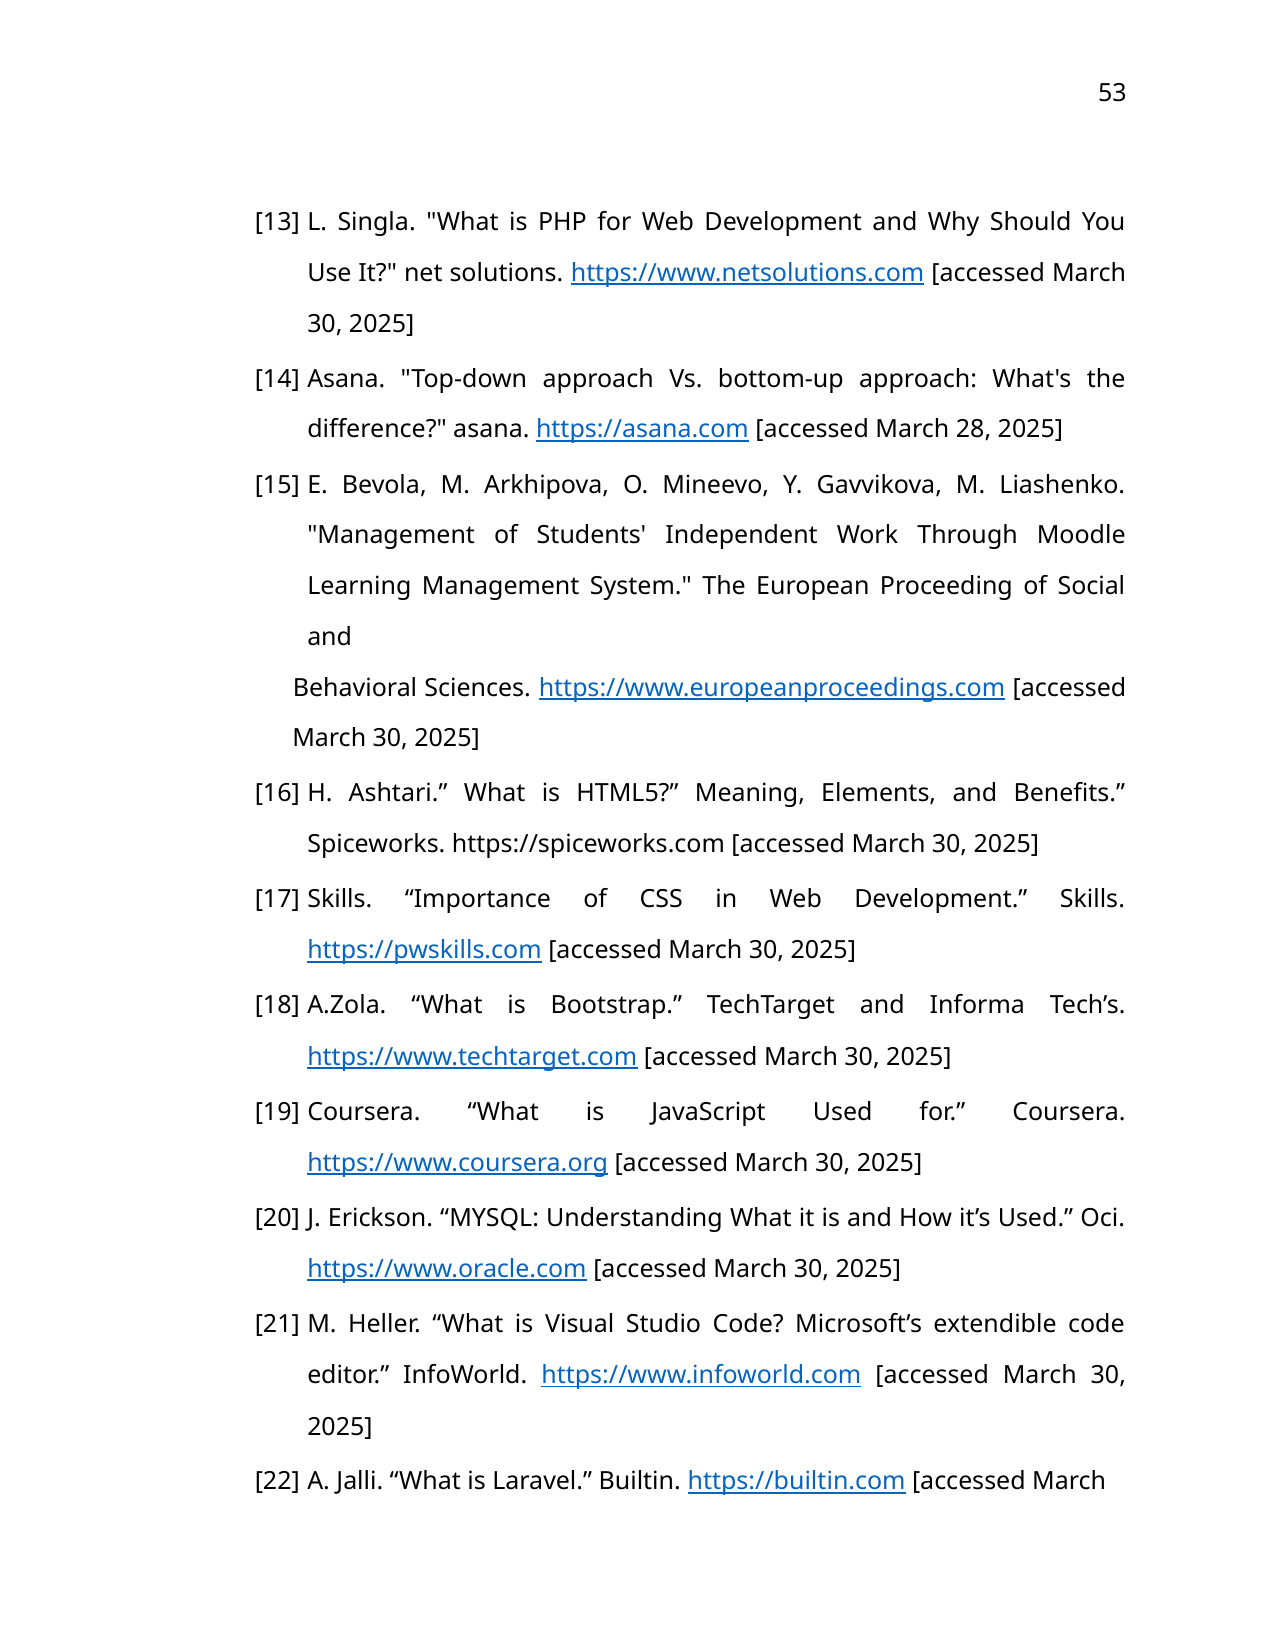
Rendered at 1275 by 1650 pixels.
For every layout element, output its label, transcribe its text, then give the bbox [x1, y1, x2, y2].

list L. Singla. "What is PHP for Web Development and Why Should You Use It?" net solutions. https://www.netsolutions.com [accessed March 30, 2025] [254, 203, 1126, 339]
list A.Zola. “What is Bootstrap.” TechTarget and Informa Tech’s. https://www.techtarget.com [accessed March 30, 2025] [254, 987, 1126, 1072]
list H. Ashtari.” What is HTML5?” Meaning, Elements, and Benefits.” Spiceworks. https://spiceworks.com [accessed March 30, 2025] [254, 775, 1126, 860]
list Coursera. “What is JavaScript Used for.” Coursera. https://www.coursera.org [accessed March 30, 2025] [254, 1093, 1126, 1178]
text Behavioral Sciences. https://www.europeanproceedings.com [accessed March 30, 2025] [292, 669, 1126, 754]
list M. Heller. “What is Visual Studio Code? Microsoft’s extendible code editor.” InfoWorld. https://www.infoworld.com [accessed March 30, 2025] [254, 1305, 1126, 1442]
list Asana. "Top-down approach Vs. bottom-up approach: What's the difference?" asana. https://asana.com [accessed March 28, 2025] [254, 360, 1126, 445]
list Skills. “Importance of CSS in Web Development.” Skills. https://pwskills.com [accessed March 30, 2025] [254, 881, 1126, 966]
list A. Jalli. “What is Laravel.” Builtin. https://builtin.com [accessed March [254, 1463, 1126, 1497]
list J. Erickson. “MYSQL: Understanding What it is and How it’s Used.” Oci. https://www.oracle.com [accessed March 30, 2025] [254, 1199, 1126, 1285]
list E. Bevola, M. Arkhipova, O. Mineevo, Y. Gavvikova, M. Liashenko. "Management of Students' Independent Work Through Moodle Learning Management System." The European Proceeding of Social and [254, 466, 1126, 652]
